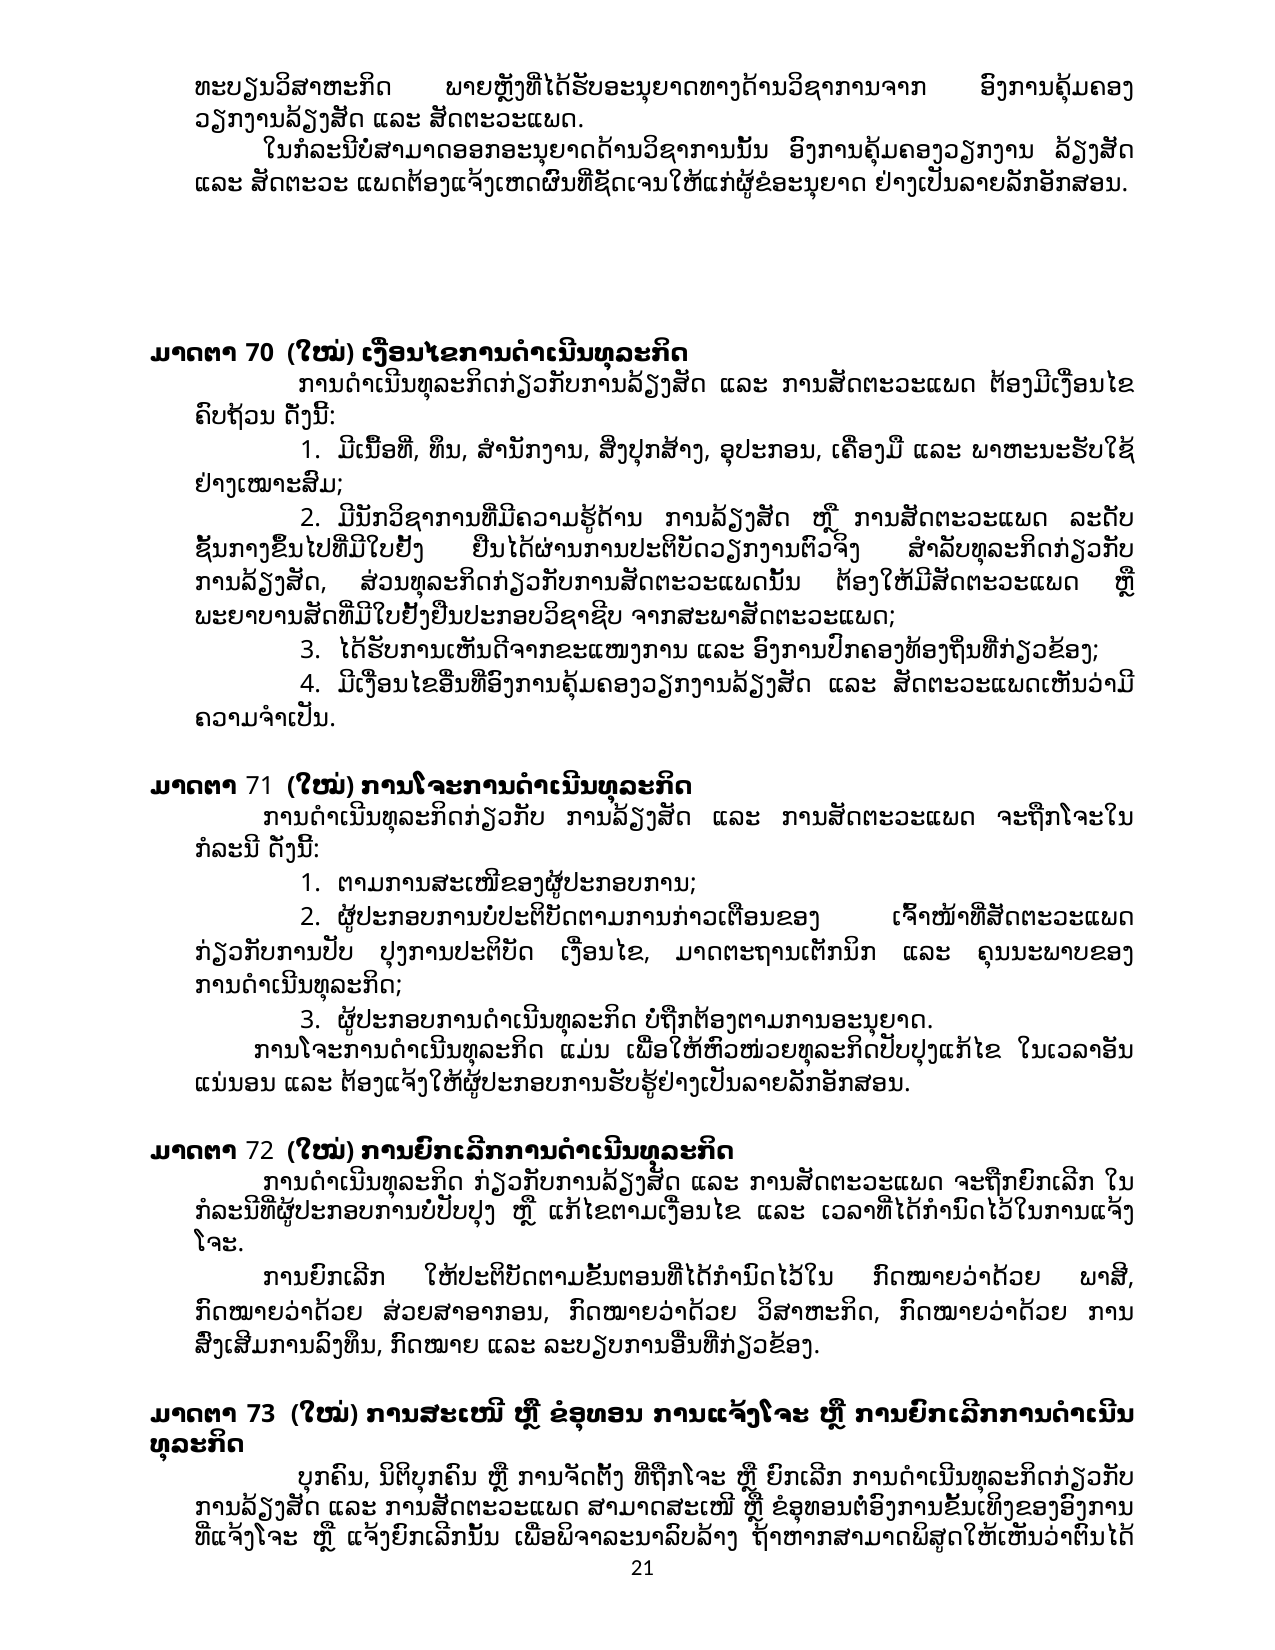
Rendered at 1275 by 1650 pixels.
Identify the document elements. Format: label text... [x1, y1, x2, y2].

text ມາດຕາ 70 (ໃໝ່) ເງື່ອນໄຂການດຳເນີນທຸລະກິດ [150, 335, 1134, 369]
text ການດຳເນີນທຸລະກິດກ່ຽວກັບ ການລ້ຽງສັດ ແລະ ການສັດຕະວະແພດ ຈະຖືກໂຈະໃນກໍລະນີ ດັ່ງນີ້: [194, 802, 1134, 865]
text ການໂຈະການດຳເນີນທຸລະກິດ ແມ່ນ ເພື່ອໃຫ້ຫົວໜ່ວຍທຸລະກິດປັບປຸງແກ້ໄຂ ໃນເວລາອັນແນ່ນອນ ແລະ ຕ້ອງແຈ້ງໃຫ້ຜູ້ປະກອບການຮັບຮູ້ຢ່າງເປັນລາຍລັກອັກສອນ. [194, 1035, 1134, 1098]
list ມີເງື່ອນໄຂອື່ນທີ່ອົງການຄຸ້ມຄອງວຽກງານລ້ຽງສັດ ແລະ ສັດຕະວະແພດເຫັນວ່າມີຄວາມຈຳເປັນ. [194, 666, 1134, 734]
text ມາດຕາ 71 (ໃໝ່) ການໂຈະການດໍາເນີນທຸລະກິດ [150, 768, 1134, 802]
list ຜູ້ປະກອບການດຳເນີນທຸລະກິດ ບໍ່ຖືກຕ້ອງຕາມການອະນຸຍາດ. [194, 1001, 1134, 1035]
list ມີນັກວິຊາການທີ່ມີຄວາມຮູ້ດ້ານ ການລ້ຽງສັດ ຫຼື ການສັດຕະວະແພດ ລະດັບຊັ້ນກາງຂຶ້ນໄປທີ່ມີໃບຢັ້ງ ຢືນໄດ້ຜ່ານການປະຕິບັດວຽກງານຕົວຈິງ ສຳລັບທຸລະກິດກ່ຽວກັບການລ້ຽງສັດ, ສ່ວນທຸລະກິດກ່ຽວກັບການສັດຕະວະແພດນັ້ນ ຕ້ອງໃຫ້ມີສັດຕະວະແພດ ຫຼື ພະຍາບານສັດທີ່ມີໃບຢັ້ງຢືນປະກອບວິຊາຊີບ ຈາກສະພາສັດຕະວະແພດ; [194, 500, 1134, 631]
list ຜູ້ປະກອບການບໍ່ປະຕິບັດຕາມການກ່າວເຕືອນຂອງ ເຈົ້າໜ້າທີ່ສັດຕະວະແພດ ກ່ຽວກັບການປັບ ປຸງການປະຕິບັດ ເງື່ອນໄຂ, ມາດຕະຖານເຕັກນິກ ແລະ ຄຸນນະພາບຂອງການດໍາເນີນທຸລະກິດ; [194, 899, 1134, 1001]
text ມາດຕາ 72 (ໃໝ່) ການຍົກເລີກການດໍາເນີນທຸລະກິດ [150, 1133, 1134, 1167]
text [194, 72, 1134, 135]
list ຕາມການສະເໜີຂອງຜູ້ປະກອບການ; [194, 865, 1134, 899]
text ມາດຕາ 73 (ໃໝ່) ການສະເໜີ ຫຼື ຂໍອຸທອນ ການແຈ້ງໂຈະ ຫຼື ການຍົກເລີກການດໍາເນີນທຸລະກິດ [150, 1395, 1134, 1458]
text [194, 1458, 1134, 1551]
list ມີເນື້ອທີ່, ທຶນ, ສຳນັກງານ, ສິ່ງປຸກສ້າງ, ອຸປະກອນ, ເຄື່ອງມື ແລະ ພາຫະນະຮັບໃຊ້ຢ່າງເໝາະສົມ; [194, 432, 1134, 500]
text ການດຳເນີນທຸລະກິດກ່ຽວກັບການລ້ຽງສັດ ແລະ ການສັດຕະວະແພດ ຕ້ອງມີເງື່ອນໄຂຄົບຖ້ວນ ດັ່ງນີ້: [194, 369, 1134, 432]
text ໃນກໍລະນີບໍ່ສາມາດອອກອະນຸຍາດດ້ານວິຊາການນັ້ນ ອົງການຄຸ້ມຄອງວຽກງານ ລ້ຽງສັດ ແລະ ສັດຕະວະ ແພດຕ້ອງແຈ້ງເຫດຜົົນທີ່ຊັດເຈນໃຫ້ແກ່ຜູ້ຂໍອະນຸຍາດ ຢ່າງເປັນລາຍລັກອັກສອນ. [194, 135, 1134, 198]
text ການດຳເນີນທຸລະກິດ ກ່ຽວກັບການລ້ຽງສັດ ແລະ ການສັດຕະວະແພດ ຈະຖືກຍົກເລີກ ໃນກໍລະນີທີ່ຜູ້ປະກອບການບໍ່ປັບປຸງ ຫຼື ແກ້ໄຂຕາມເງື່ອນໄຂ ແລະ ເວລາທີ່ໄດ້ກຳນົດໄວ້ໃນການແຈ້ງໂຈະ. [194, 1167, 1134, 1259]
list ໄດ້ຮັບການເຫັນດີຈາກຂະແໜງການ ແລະ ອົງການປົກຄອງທ້ອງຖິ່ນທີ່ກ່ຽວຂ້ອງ; [194, 631, 1134, 666]
text ການຍົກເລີກ ໃຫ້ປະຕິບັດຕາມຂັ້ນຕອນທີ່ໄດ້ກຳນົດໄວ້ໃນ ກົດໝາຍວ່າດ້ວຍ ພາສີ, ກົດໝາຍວ່າດ້ວຍ ສ່ວຍສາອາກອນ, ກົດໝາຍວ່າດ້ວຍ ວິສາຫະກິດ, ກົດໝາຍວ່າດ້ວຍ ການສົ່ງເສີມການລົງທຶນ, ກົດໝາຍ ແລະ ລະບຽບການອື່ນທີ່ກ່ຽວຂ້ອງ. [194, 1259, 1134, 1361]
